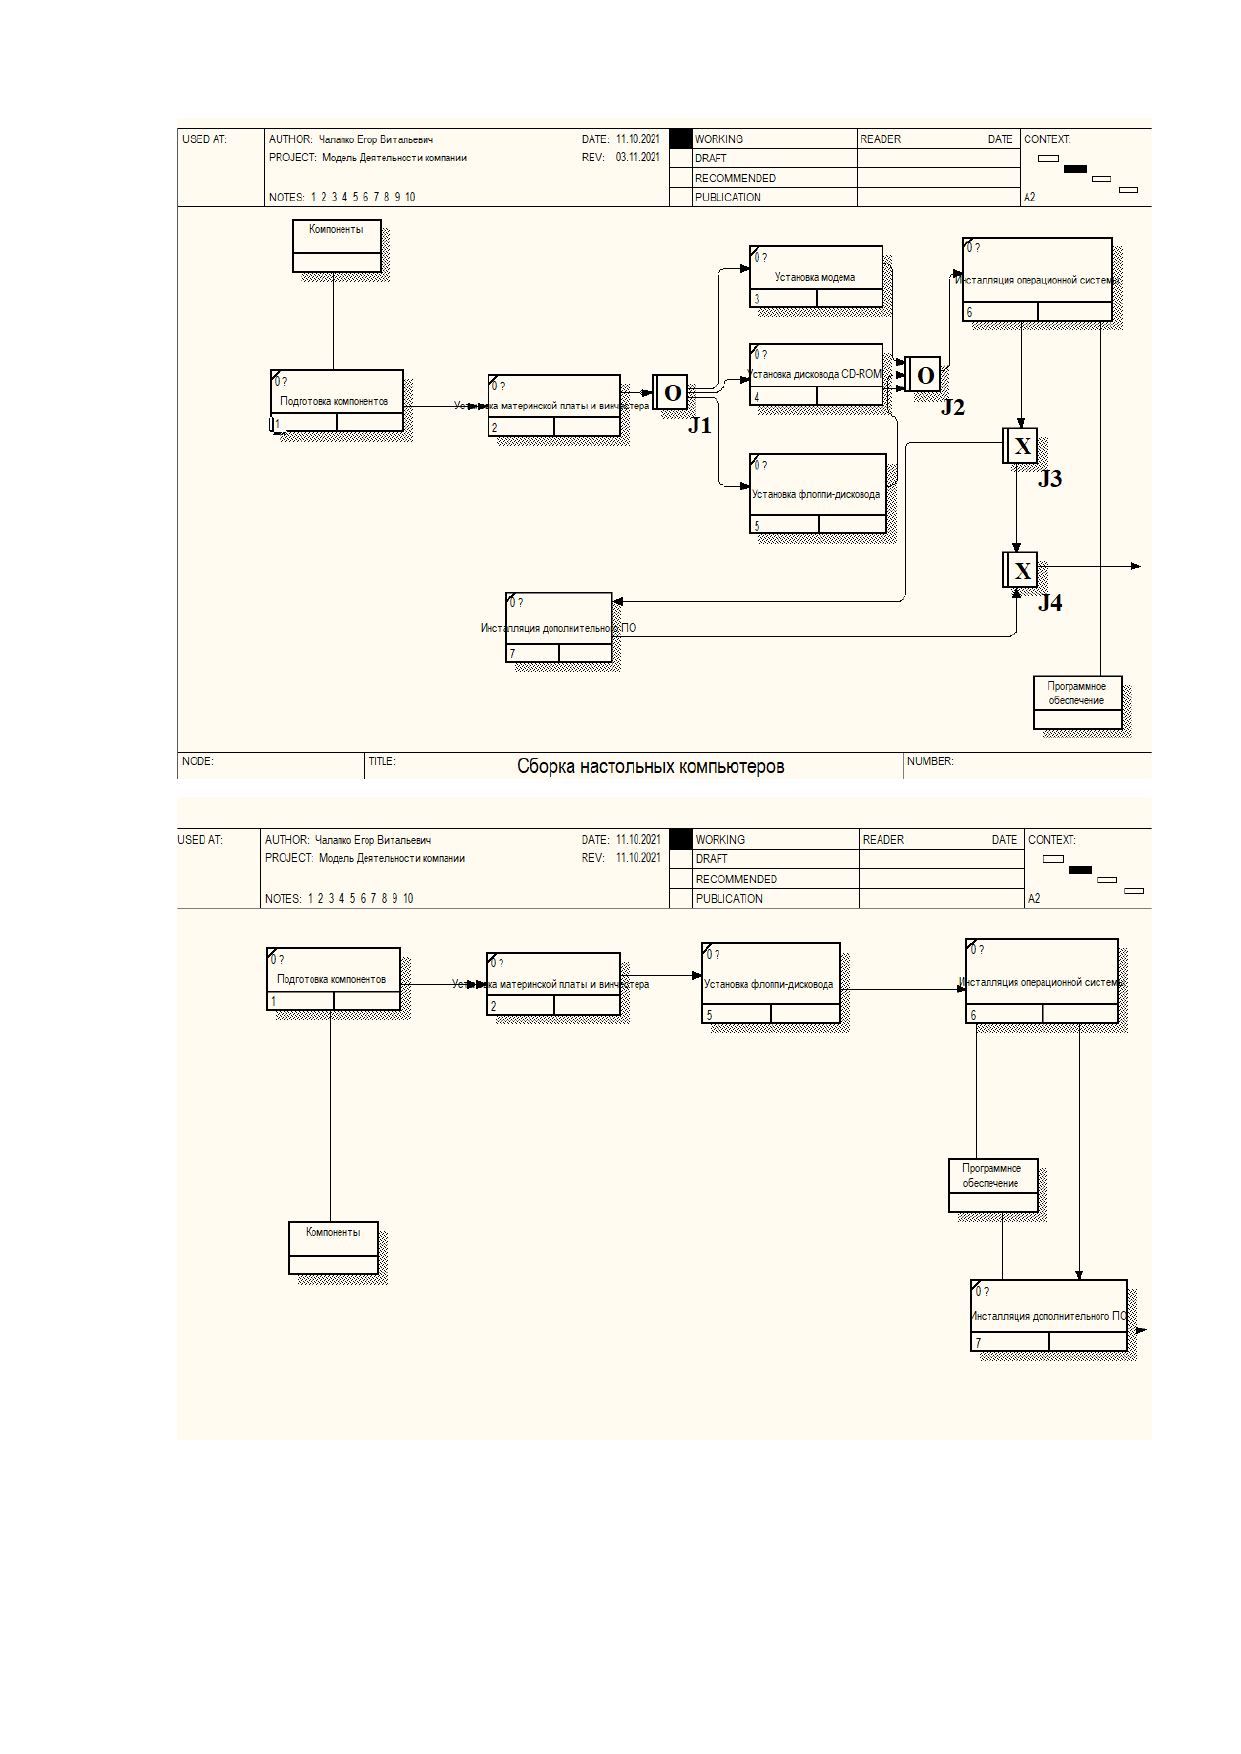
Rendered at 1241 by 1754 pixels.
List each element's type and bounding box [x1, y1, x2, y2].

picture [177, 118, 1152, 779]
picture [177, 797, 1152, 1440]
